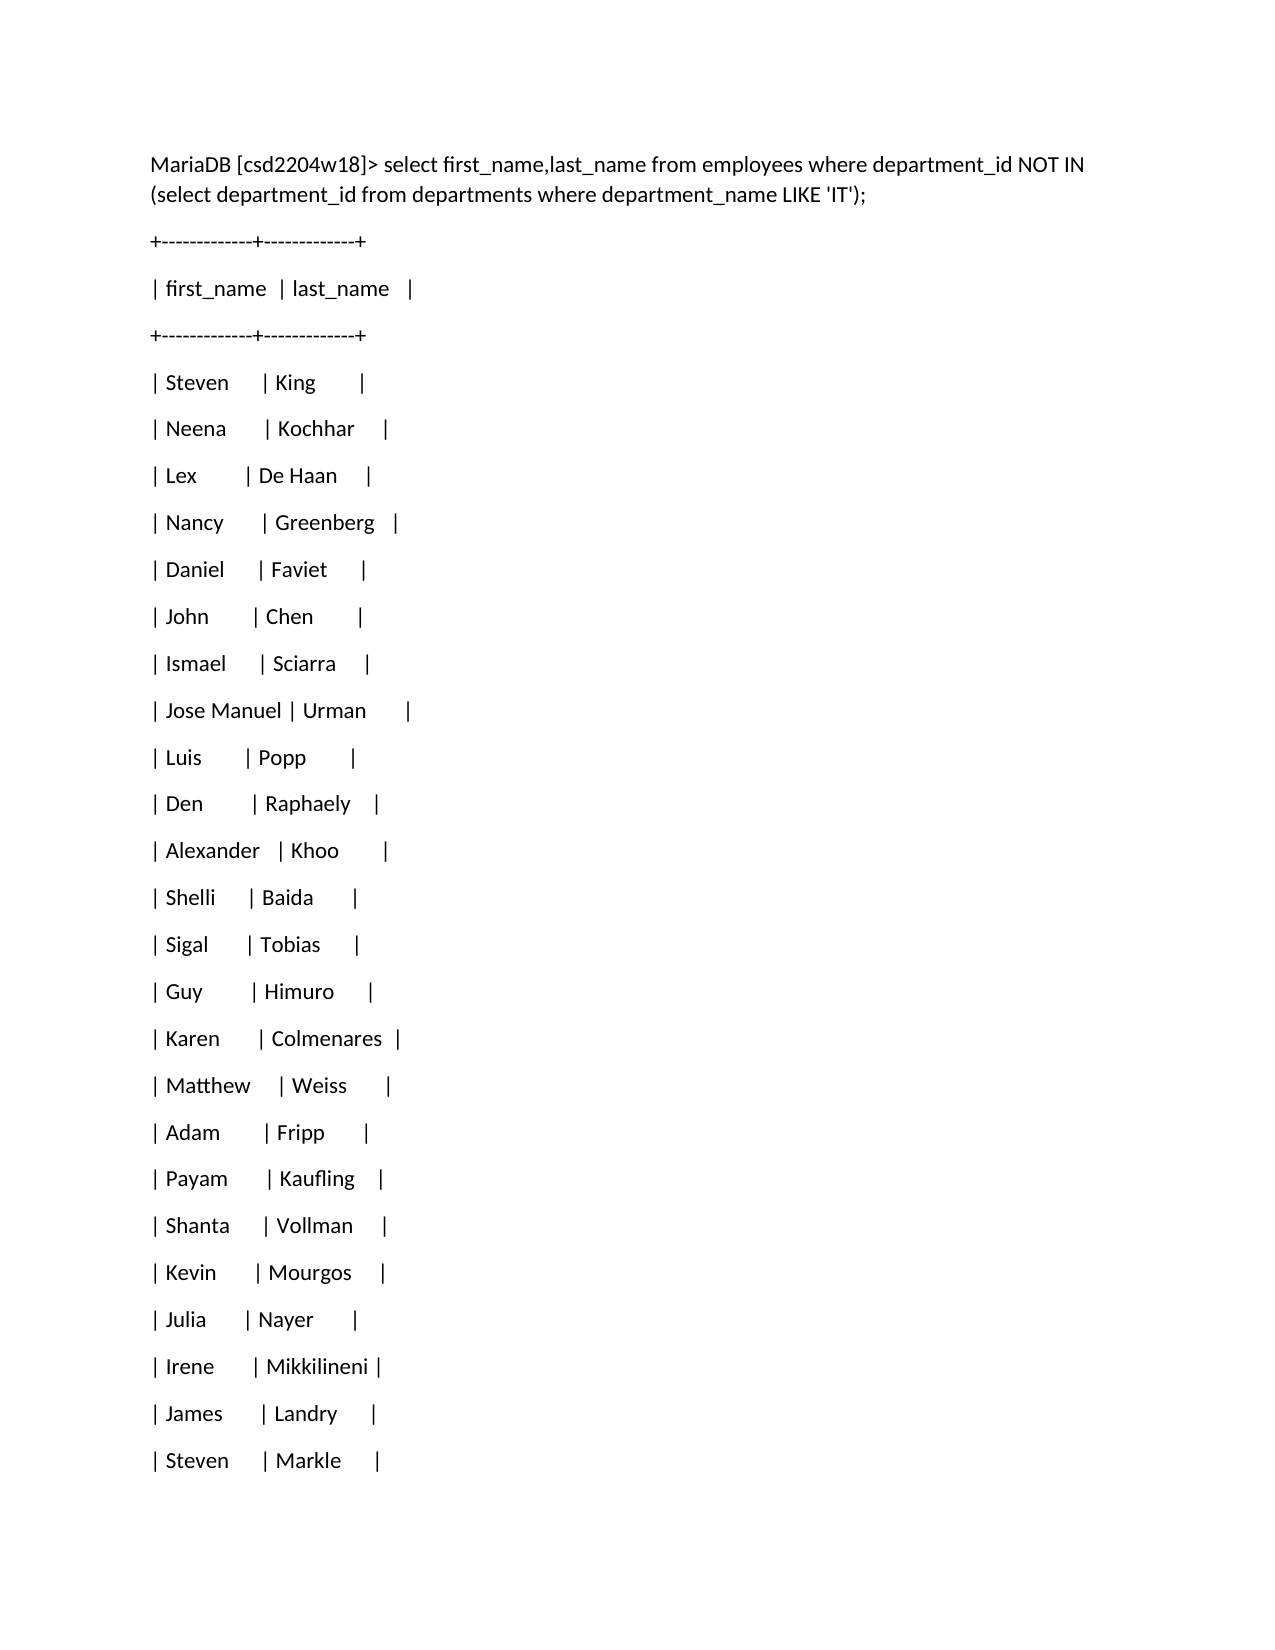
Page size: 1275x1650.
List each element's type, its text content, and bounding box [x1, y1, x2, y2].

text | Matthew | Weiss | [150, 1071, 1125, 1099]
text | Payam | Kaufling | [150, 1164, 1125, 1193]
text | Alexander | Khoo | [150, 836, 1125, 864]
text MariaDB [csd2204w18]> select first_name,last_name from employees where department_id NOT IN (select department_id from departments where department_name LIKE 'IT'); [150, 150, 1125, 208]
text | Den | Raphaely | [150, 789, 1125, 818]
text | Guy | Himuro | [150, 977, 1125, 1005]
text | Neena | Kochhar | [150, 414, 1125, 443]
text | Shelli | Baida | [150, 883, 1125, 911]
text | Shanta | Vollman | [150, 1211, 1125, 1239]
text +-------------+-------------+ [150, 227, 1125, 255]
text | James | Landry | [150, 1399, 1125, 1427]
text | Adam | Fripp | [150, 1118, 1125, 1146]
text | Ismael | Sciarra | [150, 649, 1125, 677]
text | Jose Manuel | Urman | [150, 696, 1125, 724]
text | Luis | Popp | [150, 743, 1125, 771]
text +-------------+-------------+ [150, 321, 1125, 349]
text | Karen | Colmenares | [150, 1024, 1125, 1052]
text | first_name | last_name | [150, 274, 1125, 302]
text | Steven | Markle | [150, 1446, 1125, 1474]
text | Nancy | Greenberg | [150, 508, 1125, 536]
text | Kevin | Mourgos | [150, 1258, 1125, 1286]
text | John | Chen | [150, 602, 1125, 630]
text | Sigal | Tobias | [150, 930, 1125, 958]
text | Steven | King | [150, 368, 1125, 396]
text | Lex | De Haan | [150, 461, 1125, 489]
text | Irene | Mikkilineni | [150, 1352, 1125, 1380]
text | Julia | Nayer | [150, 1305, 1125, 1333]
text | Daniel | Faviet | [150, 555, 1125, 583]
